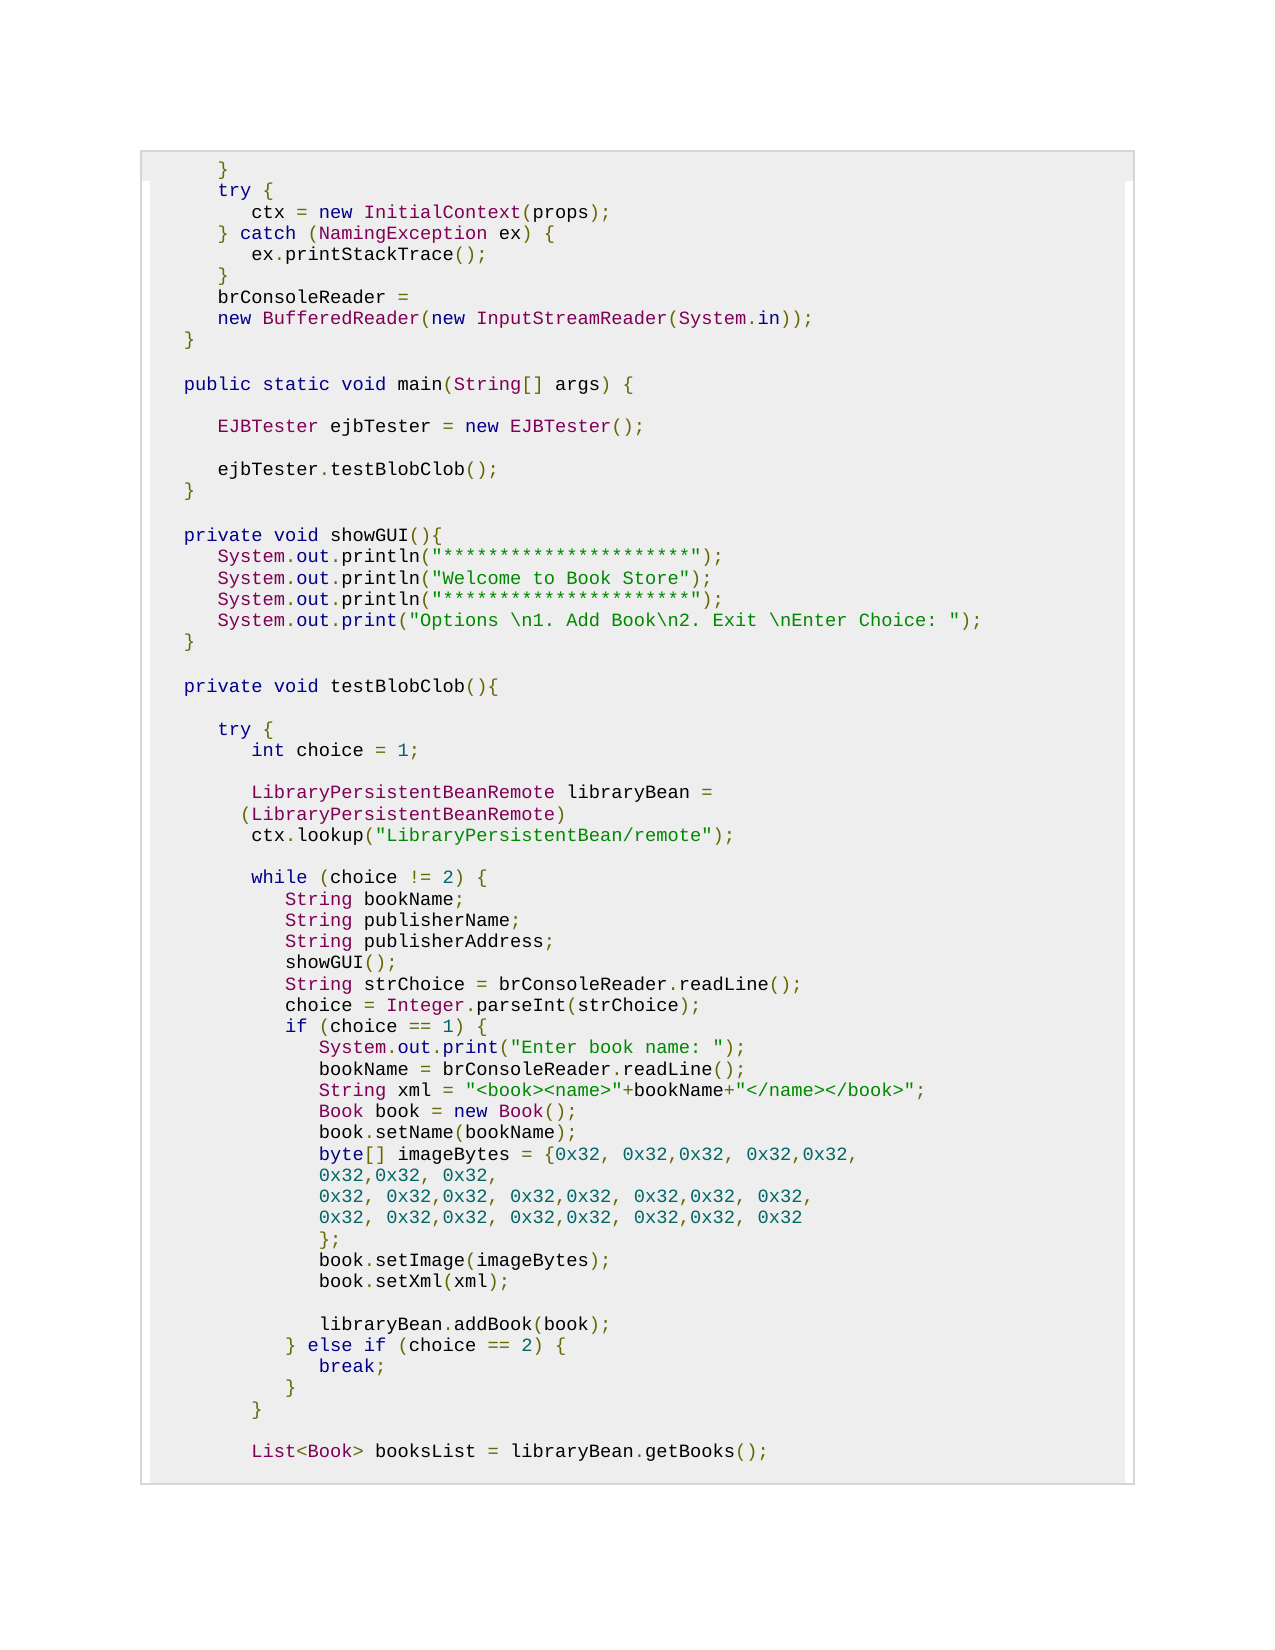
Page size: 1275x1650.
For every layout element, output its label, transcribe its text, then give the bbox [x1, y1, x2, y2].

text 0x32, 0x32,0x32, 0x32,0x32, 0x32,0x32, 0x32, [150, 1187, 1125, 1208]
text try { [150, 181, 1125, 202]
text } else if (choice == 2) { [150, 1336, 1125, 1357]
text System.out.println("**********************"); [150, 547, 1125, 568]
text String bookName; [150, 889, 1125, 911]
text LibraryPersistentBeanRemote libraryBean = [150, 783, 1125, 804]
text } [150, 632, 1125, 653]
text bookName = brConsoleReader.readLine(); [150, 1059, 1125, 1081]
text int choice = 1; [150, 741, 1125, 762]
text }; [150, 1229, 1125, 1251]
text EJBTester ejbTester = new EJBTester(); [150, 417, 1125, 438]
text book.setXml(xml); [150, 1272, 1125, 1293]
text String publisherAddress; [150, 932, 1125, 953]
text private void testBlobClob(){ [150, 677, 1125, 698]
text (LibraryPersistentBeanRemote) [150, 804, 1125, 826]
text ctx = new InitialContext(props); [150, 202, 1125, 224]
text Book book = new Book(); [150, 1102, 1125, 1123]
text try { [150, 719, 1125, 741]
text System.out.print("Enter book name: "); [150, 1038, 1125, 1059]
text break; [150, 1357, 1125, 1378]
text } [142, 152, 1133, 181]
text ctx.lookup("LibraryPersistentBean/remote"); [150, 826, 1125, 847]
text book.setName(bookName); [150, 1123, 1125, 1144]
text } [150, 1399, 1125, 1421]
text private void showGUI(){ [150, 526, 1125, 547]
text System.out.println("Welcome to Book Store"); [150, 568, 1125, 590]
text } [150, 481, 1125, 502]
text byte[] imageBytes = {0x32, 0x32,0x32, 0x32,0x32, [150, 1144, 1125, 1166]
text new BufferedReader(new InputStreamReader(System.in)); [150, 309, 1125, 330]
text 0x32,0x32, 0x32, [150, 1166, 1125, 1187]
text List<Book> booksList = libraryBean.getBooks(); [150, 1442, 1125, 1463]
text book.setImage(imageBytes); [150, 1251, 1125, 1272]
text System.out.println("**********************"); [150, 590, 1125, 611]
text libraryBean.addBook(book); [150, 1314, 1125, 1336]
text brConsoleReader = [150, 287, 1125, 309]
text 0x32, 0x32,0x32, 0x32,0x32, 0x32,0x32, 0x32 [150, 1208, 1125, 1229]
text if (choice == 1) { [150, 1017, 1125, 1038]
text showGUI(); [150, 953, 1125, 974]
text } [150, 330, 1125, 351]
text String strChoice = brConsoleReader.readLine(); [150, 974, 1125, 996]
text String xml = "<book><name>"+bookName+"</name></book>"; [150, 1081, 1125, 1102]
text } [150, 266, 1125, 287]
text public static void main(String[] args) { [150, 375, 1125, 396]
text while (choice != 2) { [150, 868, 1125, 889]
text System.out.print("Options \n1. Add Book\n2. Exit \nEnter Choice: "); [150, 611, 1125, 632]
text ejbTester.testBlobClob(); [150, 460, 1125, 481]
text } catch (NamingException ex) { [150, 224, 1125, 245]
text ex.printStackTrace(); [150, 245, 1125, 266]
text String publisherName; [150, 911, 1125, 932]
text } [150, 1378, 1125, 1399]
text choice = Integer.parseInt(strChoice); [150, 996, 1125, 1017]
